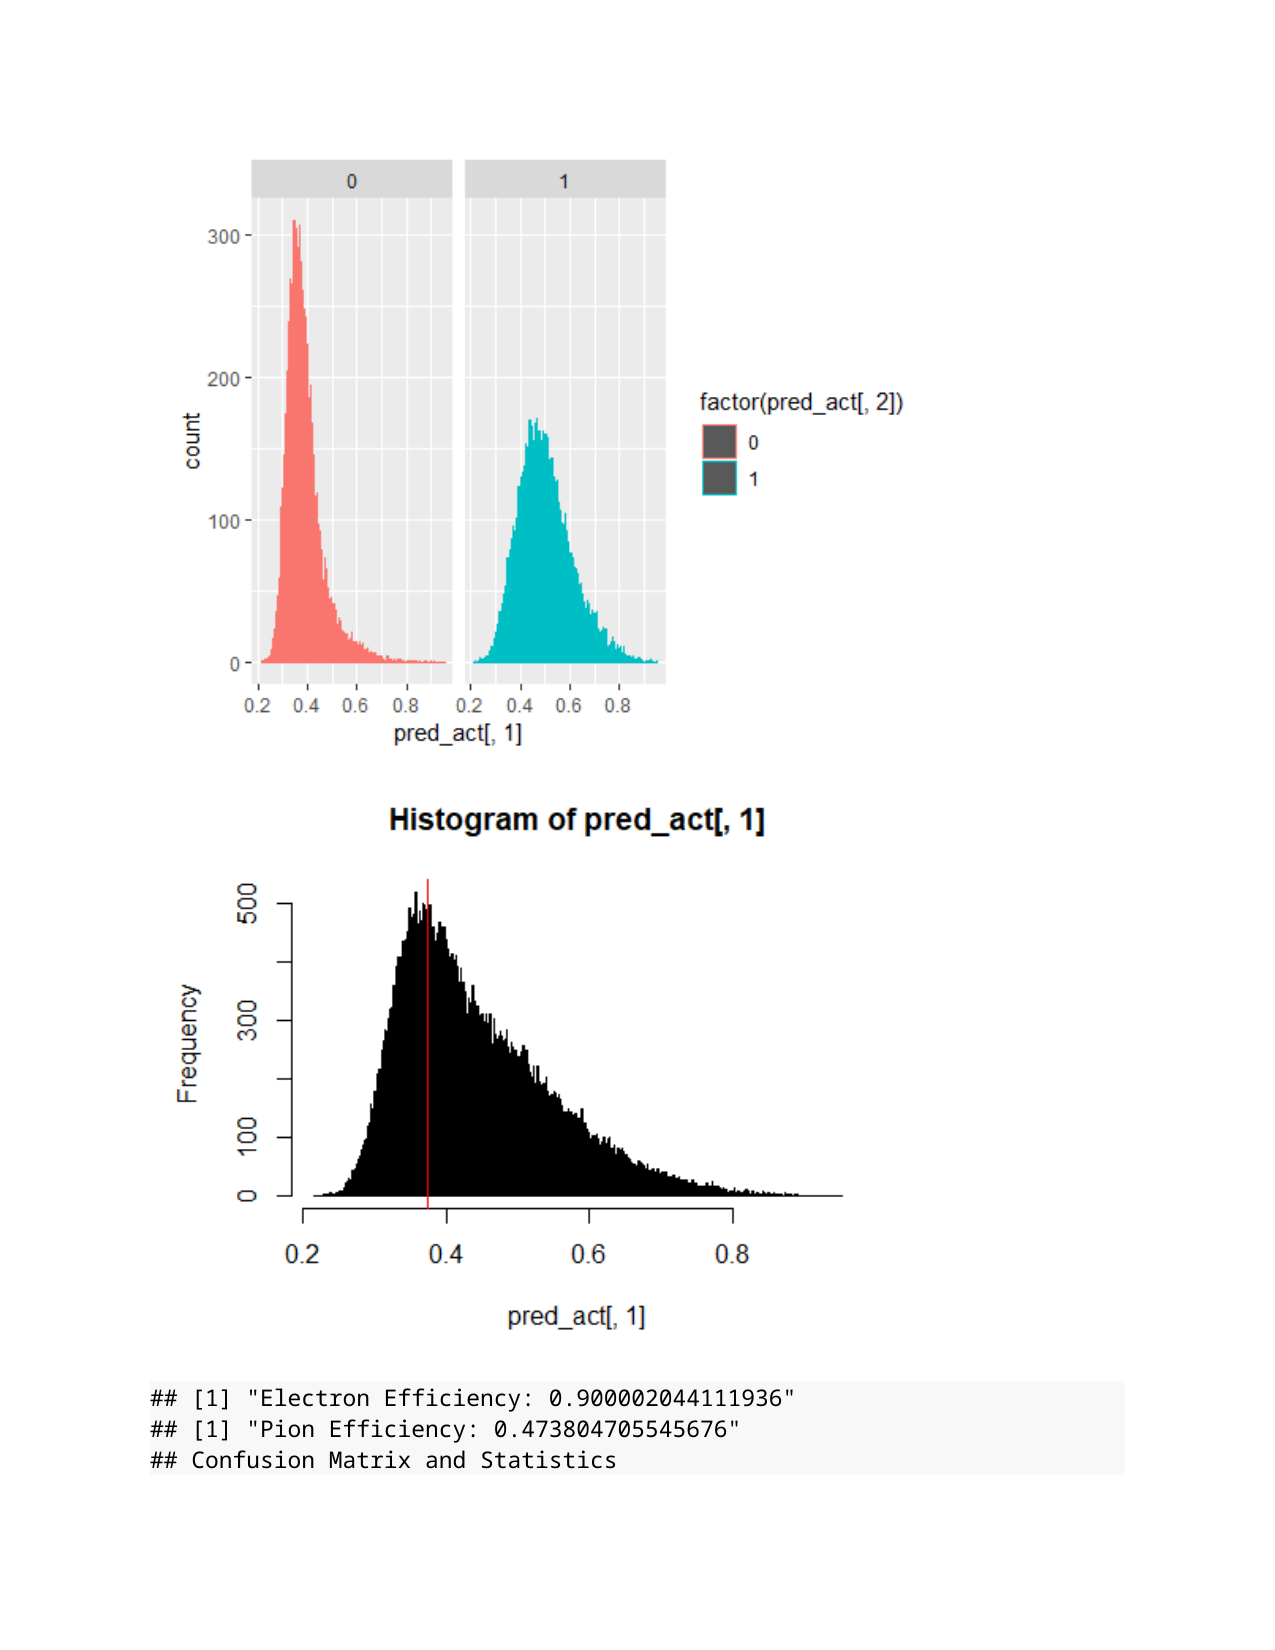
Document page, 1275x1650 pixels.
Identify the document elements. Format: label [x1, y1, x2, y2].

text [150, 1381, 1125, 1475]
picture [168, 150, 927, 1363]
